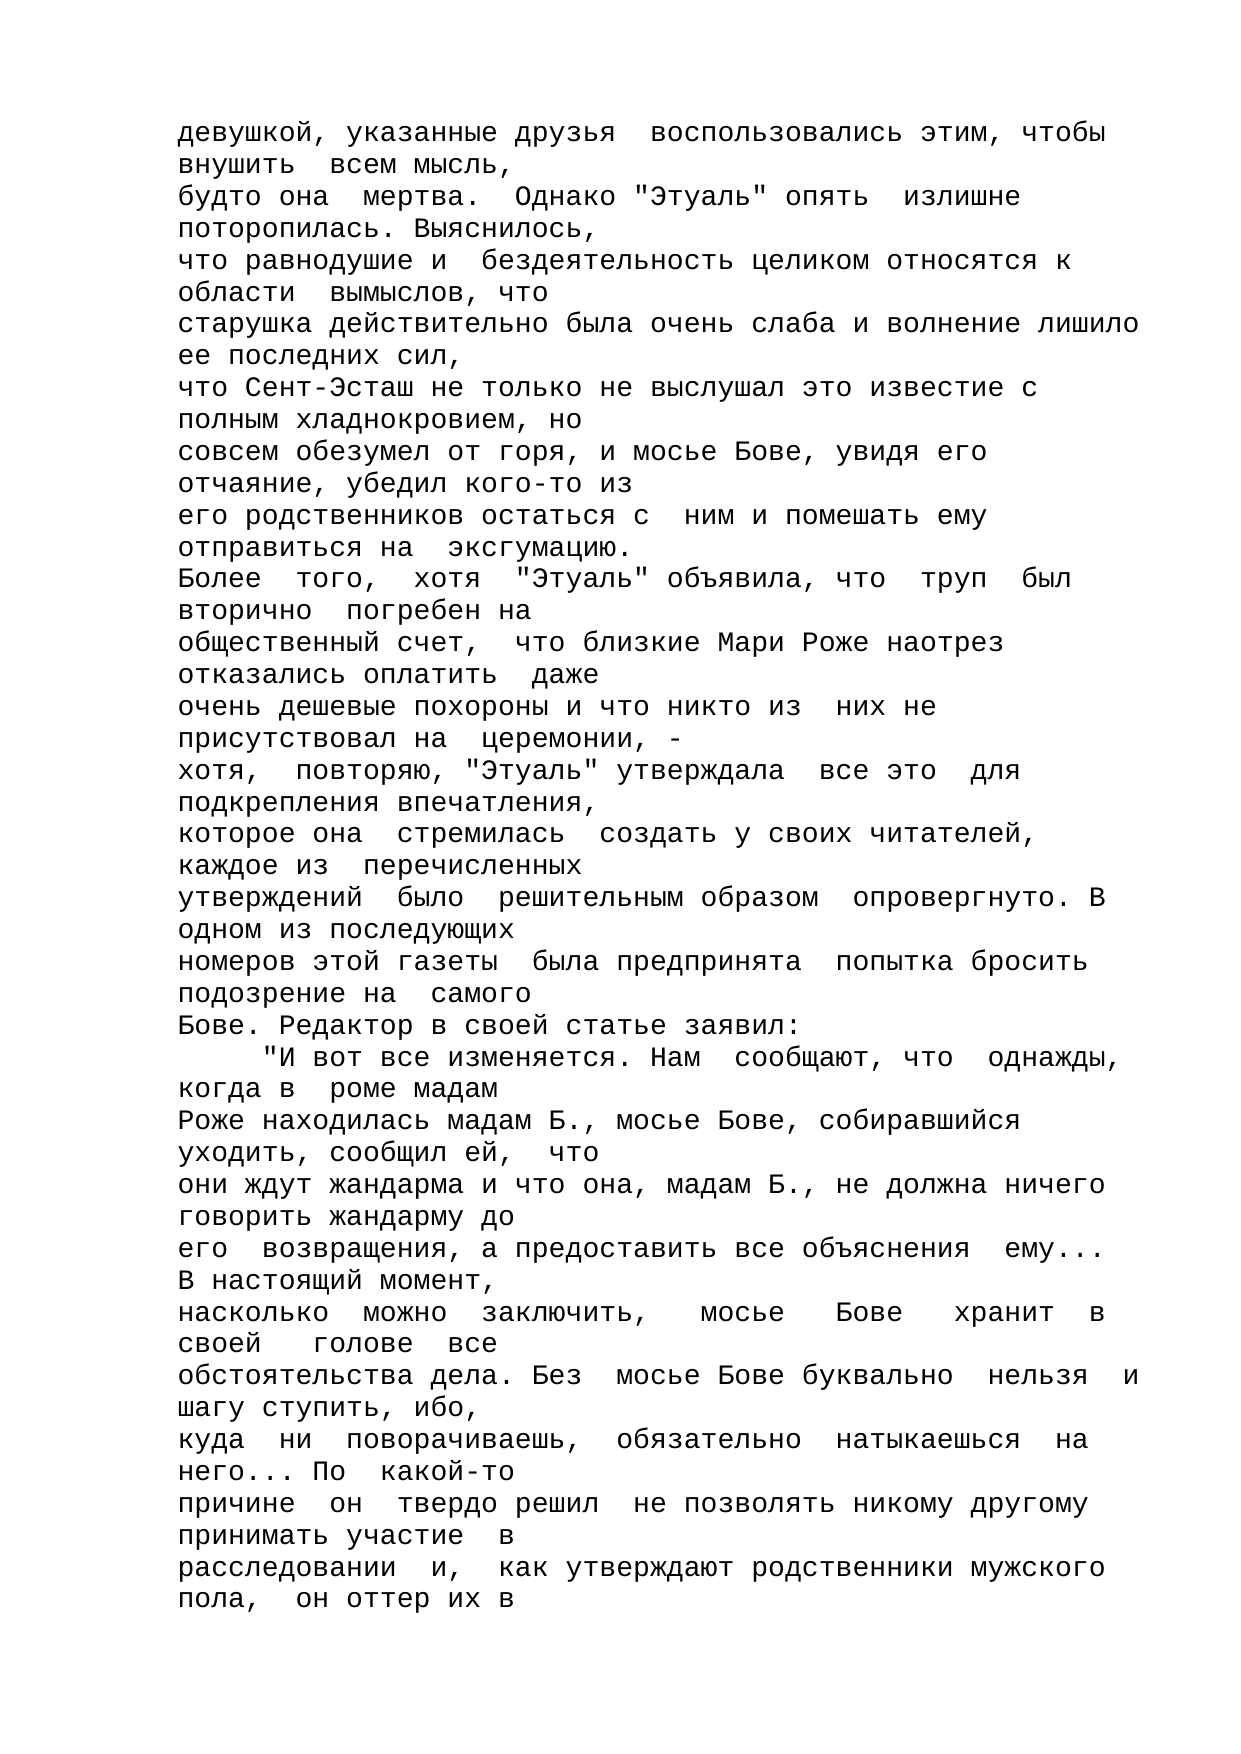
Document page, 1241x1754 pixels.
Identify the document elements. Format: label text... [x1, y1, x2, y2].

text "И вот все изменяется. Нам сообщают, что однажды, когда в роме мадам [177, 1042, 1152, 1106]
text номеров этой газеты была предпринята попытка бросить подозрение на самого [177, 947, 1152, 1011]
text обстоятельства дела. Без мосье Бове буквально нельзя и шагу ступить, ибо, [177, 1361, 1152, 1425]
text его родственников остаться с ним и помешать ему отправиться на эксгумацию. [177, 501, 1152, 564]
text старушка действительно была очень слаба и волнение лишило ее последних сил, [177, 309, 1152, 373]
text Роже находилась мадам Б., мосье Бове, собиравшийся уходить, сообщил ей, что [177, 1106, 1152, 1170]
text утверждений было решительным образом опровергнуто. В одном из последующих [177, 883, 1152, 947]
text очень дешевые похороны и что никто из них не присутствовал на церемонии, - [177, 692, 1152, 756]
text общественный счет, что близкие Мари Роже наотрез отказались оплатить даже [177, 628, 1152, 692]
text причине он твердо решил не позволять никому другому принимать участие в [177, 1489, 1152, 1552]
text его возвращения, а предоставить все объяснения ему... В настоящий момент, [177, 1234, 1152, 1297]
text совсем обезумел от горя, и мосье Бове, увидя его отчаяние, убедил кого-то из [177, 437, 1152, 501]
text расследовании и, как утверждают родственники мужского пола, он оттер их в [177, 1552, 1152, 1616]
text насколько можно заключить, мосье Бове хранит в своей голове все [177, 1297, 1152, 1361]
text что равнодушие и бездеятельность целиком относятся к области вымыслов, что [177, 246, 1152, 309]
text они ждут жандарма и что она, мадам Б., не должна ничего говорить жандарму до [177, 1170, 1152, 1234]
text Более того, хотя "Этуаль" объявила, что труп был вторично погребен на [177, 564, 1152, 628]
text Бове. Редактор в своей статье заявил: [177, 1011, 1152, 1042]
text куда ни поворачиваешь, обязательно натыкаешься на него... По какой-то [177, 1425, 1152, 1489]
text будто она мертва. Однако "Этуаль" опять излишне поторопилась. Выяснилось, [177, 182, 1152, 246]
text девушкой, указанные друзья воспользовались этим, чтобы внушить всем мысль, [177, 118, 1152, 182]
text что Сент-Эсташ не только не выслушал это известие с полным хладнокровием, но [177, 373, 1152, 437]
text которое она стремилась создать у своих читателей, каждое из перечисленных [177, 819, 1152, 883]
text хотя, повторяю, "Этуаль" утверждала все это для подкрепления впечатления, [177, 756, 1152, 819]
